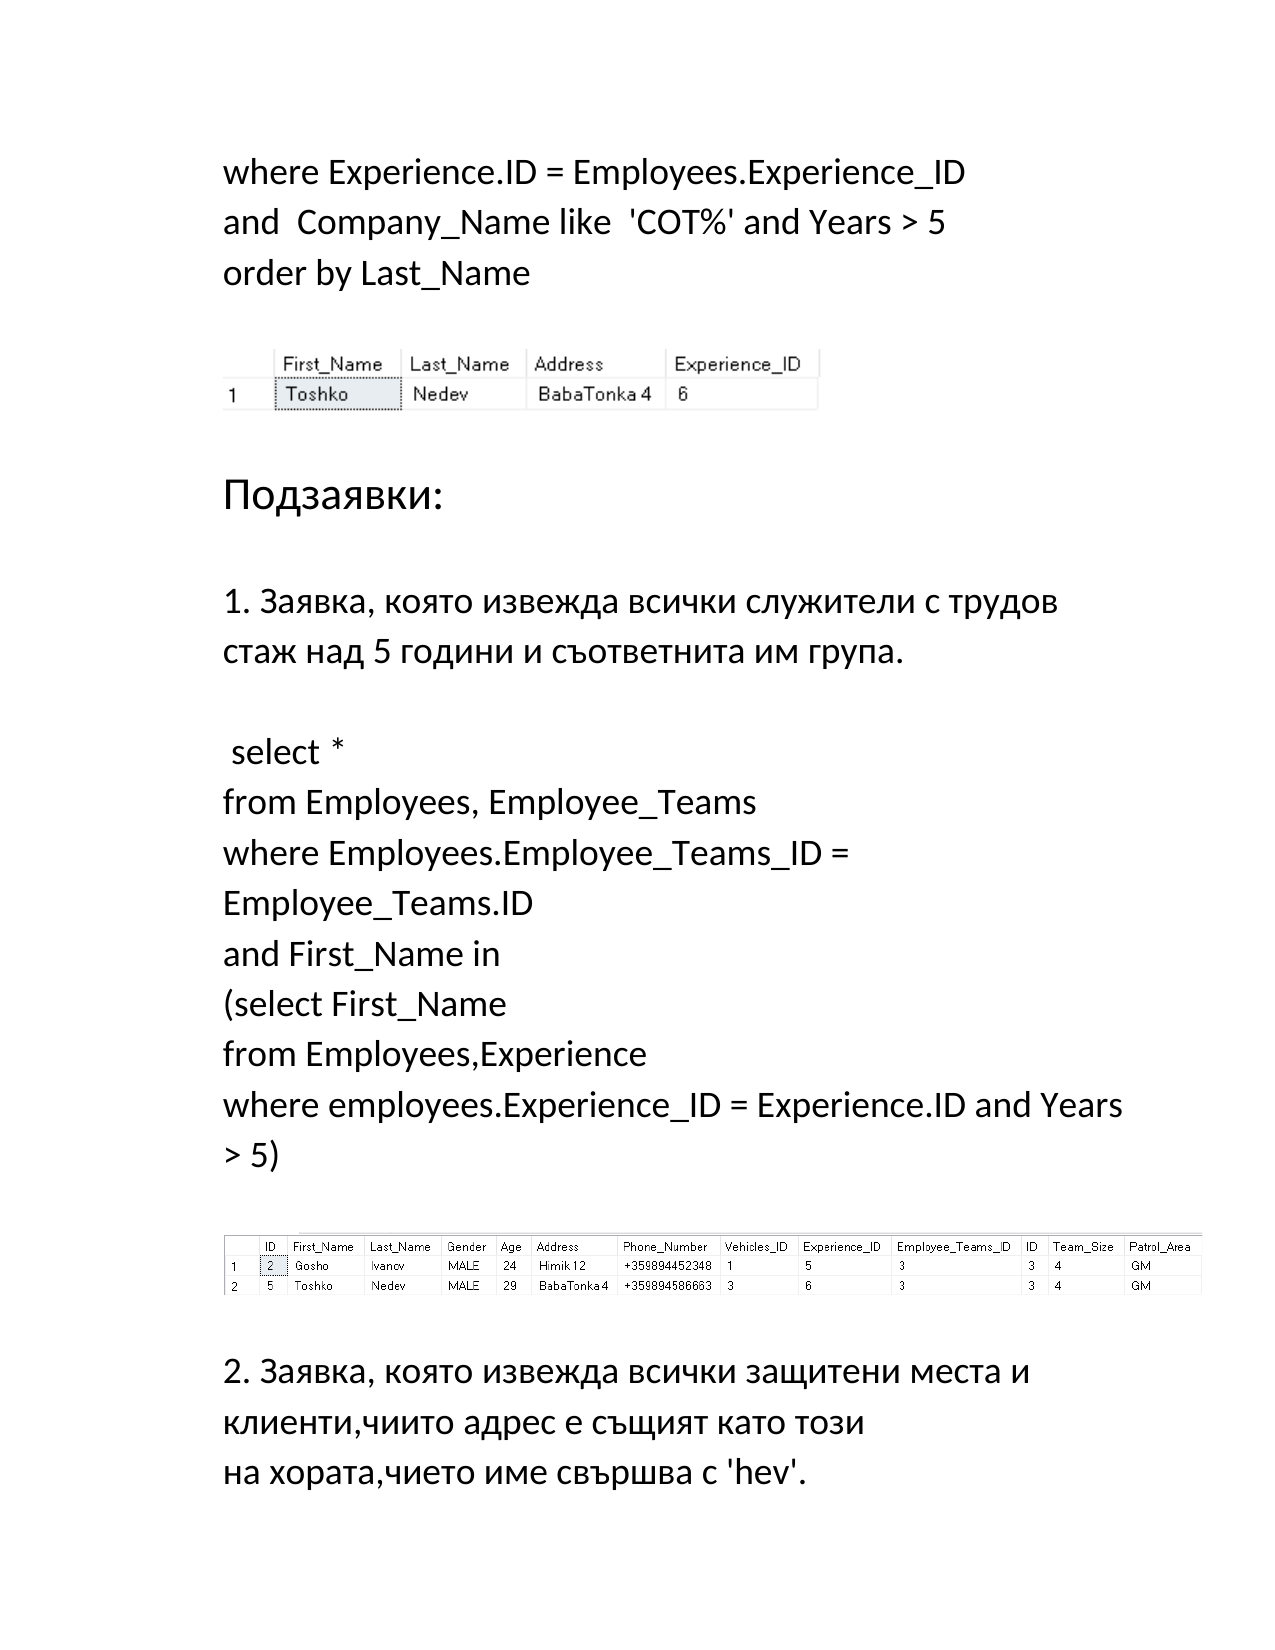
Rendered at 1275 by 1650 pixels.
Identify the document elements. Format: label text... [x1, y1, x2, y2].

list where Employees.Employee_Teams_ID = Employee_Teams.ID [223, 829, 1127, 925]
list 2. Заявка, която извежда всички защитени места и клиенти,чиито адрес е същият като този [223, 1347, 1127, 1444]
list order by Last_Name [223, 248, 1127, 294]
picture [222, 349, 822, 412]
list and Company_Name like 'СОТ%' and Years > 5 [223, 198, 1127, 244]
picture [222, 1232, 1203, 1295]
list на хората,чието име свършва с 'hev'. [223, 1448, 1127, 1494]
list Подзаявки: [223, 465, 1127, 521]
list (select First_Name [223, 980, 1127, 1026]
list and First_Name in [223, 929, 1127, 975]
list 1. Заявка, която извежда всички служители с трудов стаж над 5 години и съответнита им група. [223, 577, 1127, 673]
list where employees.Experience_ID = Experience.ID and Years > 5) [223, 1081, 1127, 1177]
list where Experience.ID = Employees.Experience_ID [223, 148, 1127, 193]
list from Employees, Employee_Teams [223, 778, 1127, 824]
list select * [223, 728, 1127, 774]
list from Employees,Experience [223, 1030, 1127, 1076]
